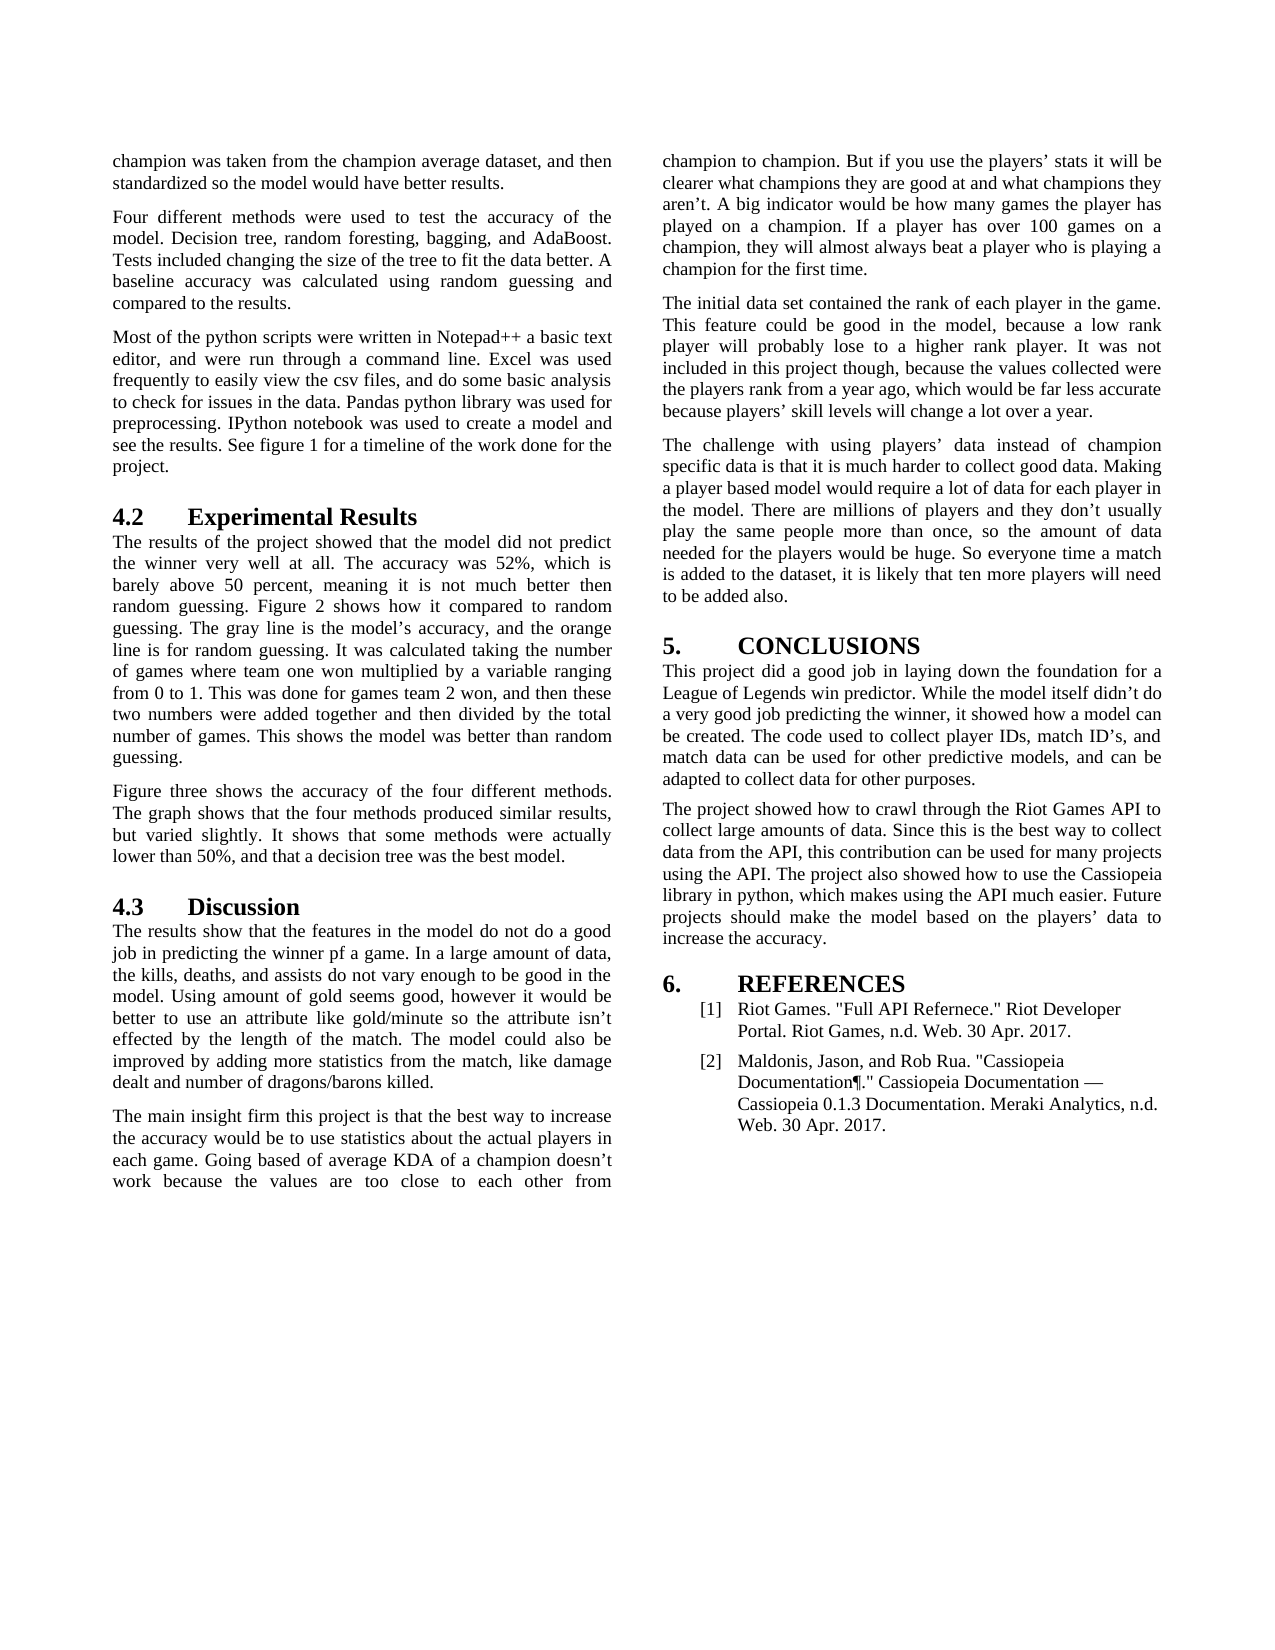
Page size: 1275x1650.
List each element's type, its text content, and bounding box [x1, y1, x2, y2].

text The main insight firm this project is that the best way to increase the accuracy would be to use statistics about the actual players in each game. Going based of average KDA of a champion doesn’t work because the values are too close to each other from champion to champion. But if you use the players’ stats it will be clearer what champions they are good at and what champions they aren’t. A big indicator would be how many games the player has played on a champion. If a player has over 100 games on a champion, they will almost always beat a player who is playing a champion for the first time. [662, 150, 1162, 279]
subtitle Discussion [112, 892, 613, 920]
subtitle Experimental Results [112, 502, 613, 531]
subtitle REFERENCES [662, 969, 1162, 998]
text The results show that the features in the model do not do a good job in predicting the winner pf a game. In a large amount of data, the kills, deaths, and assists do not vary enough to be good in the model. Using amount of gold seems good, however it would be better to use an attribute like gold/minute so the attribute isn’t effected by the length of the match. The model could also be improved by adding more statistics from the match, like damage dealt and number of dragons/barons killed. [112, 920, 613, 1093]
text Figure three shows the accuracy of the four different methods. The graph shows that the four methods produced similar results, but varied slightly. It shows that some methods were actually lower than 50%, and that a decision tree was the best model. [112, 780, 613, 867]
text The challenge with using players’ data instead of champion specific data is that it is much harder to collect good data. Making a player based model would require a lot of data for each player in the model. There are millions of players and they don’t usually play the same people more than once, so the amount of data needed for the players would be huge. So everyone time a match is added to the dataset, it is likely that ten more players will need to be added also. [662, 434, 1162, 606]
text The results of the project showed that the model did not predict the winner very well at all. The accuracy was 52%, which is barely above 50 percent, meaning it is not much better then random guessing. Figure 2 shows how it compared to random guessing. The gray line is the model’s accuracy, and the orange line is for random guessing. It was calculated taking the number of games where team one won multiplied by a variable ranging from 0 to 1. This was done for games team 2 won, and then these two numbers were added together and then divided by the total number of games. This shows the model was better than random guessing. [112, 531, 613, 768]
list Maldonis, Jason, and Rob Rua. "Cassiopeia Documentation¶." Cassiopeia Documentation — Cassiopeia 0.1.3 Documentation. Meraki Analytics, n.d. Web. 30 Apr. 2017. [700, 1050, 1162, 1136]
list Riot Games. "Full API Refernece." Riot Developer Portal. Riot Games, n.d. Web. 30 Apr. 2017. [700, 998, 1162, 1041]
text Four different methods were used to test the accuracy of the model. Decision tree, random foresting, bagging, and AdaBoost. Tests included changing the size of the tree to fit the data better. A baseline accuracy was calculated using random guessing and compared to the results. [112, 206, 613, 313]
text The initial data set contained the rank of each player in the game. This feature could be good in the model, because a low rank player will probably lose to a higher rank player. It was not included in this project though, because the values collected were the players rank from a year ago, which would be far less accurate because players’ skill levels will change a lot over a year. [662, 292, 1162, 421]
text The main insight firm this project is that the best way to increase the accuracy would be to use statistics about the actual players in each game. Going based of average KDA of a champion doesn’t work because the values are too close to each other from champion to champion. But if you use the players’ stats it will be clearer what champions they are good at and what champions they aren’t. A big indicator would be how many games the player has played on a champion. If a player has over 100 games on a champion, they will almost always beat a player who is playing a champion for the first time. [112, 1105, 613, 1192]
subtitle CONCLUSIONS [662, 631, 1162, 660]
text The project showed how to crawl through the Riot Games API to collect large amounts of data. Since this is the best way to collect data from the API, this contribution can be used for many projects using the API. The project also showed how to use the Cassiopeia library in python, which makes using the API much easier. Future projects should make the model based on the players’ data to increase the accuracy. [662, 798, 1162, 949]
text Most of the python scripts were written in Notepad++ a basic text editor, and were run through a command line. Excel was used frequently to easily view the csv files, and do some basic analysis to check for issues in the data. Pandas python library was used for preprocessing. IPython notebook was used to create a model and see the results. See figure 1 for a timeline of the work done for the project. [112, 326, 613, 477]
text This project did a good job in laying down the foundation for a League of Legends win predictor. While the model itself didn’t do a very good job predicting the winner, it showed how a model can be created. The code used to collect player IDs, match ID’s, and match data can be used for other predictive models, and can be adapted to collect data for other purposes. [662, 660, 1162, 789]
